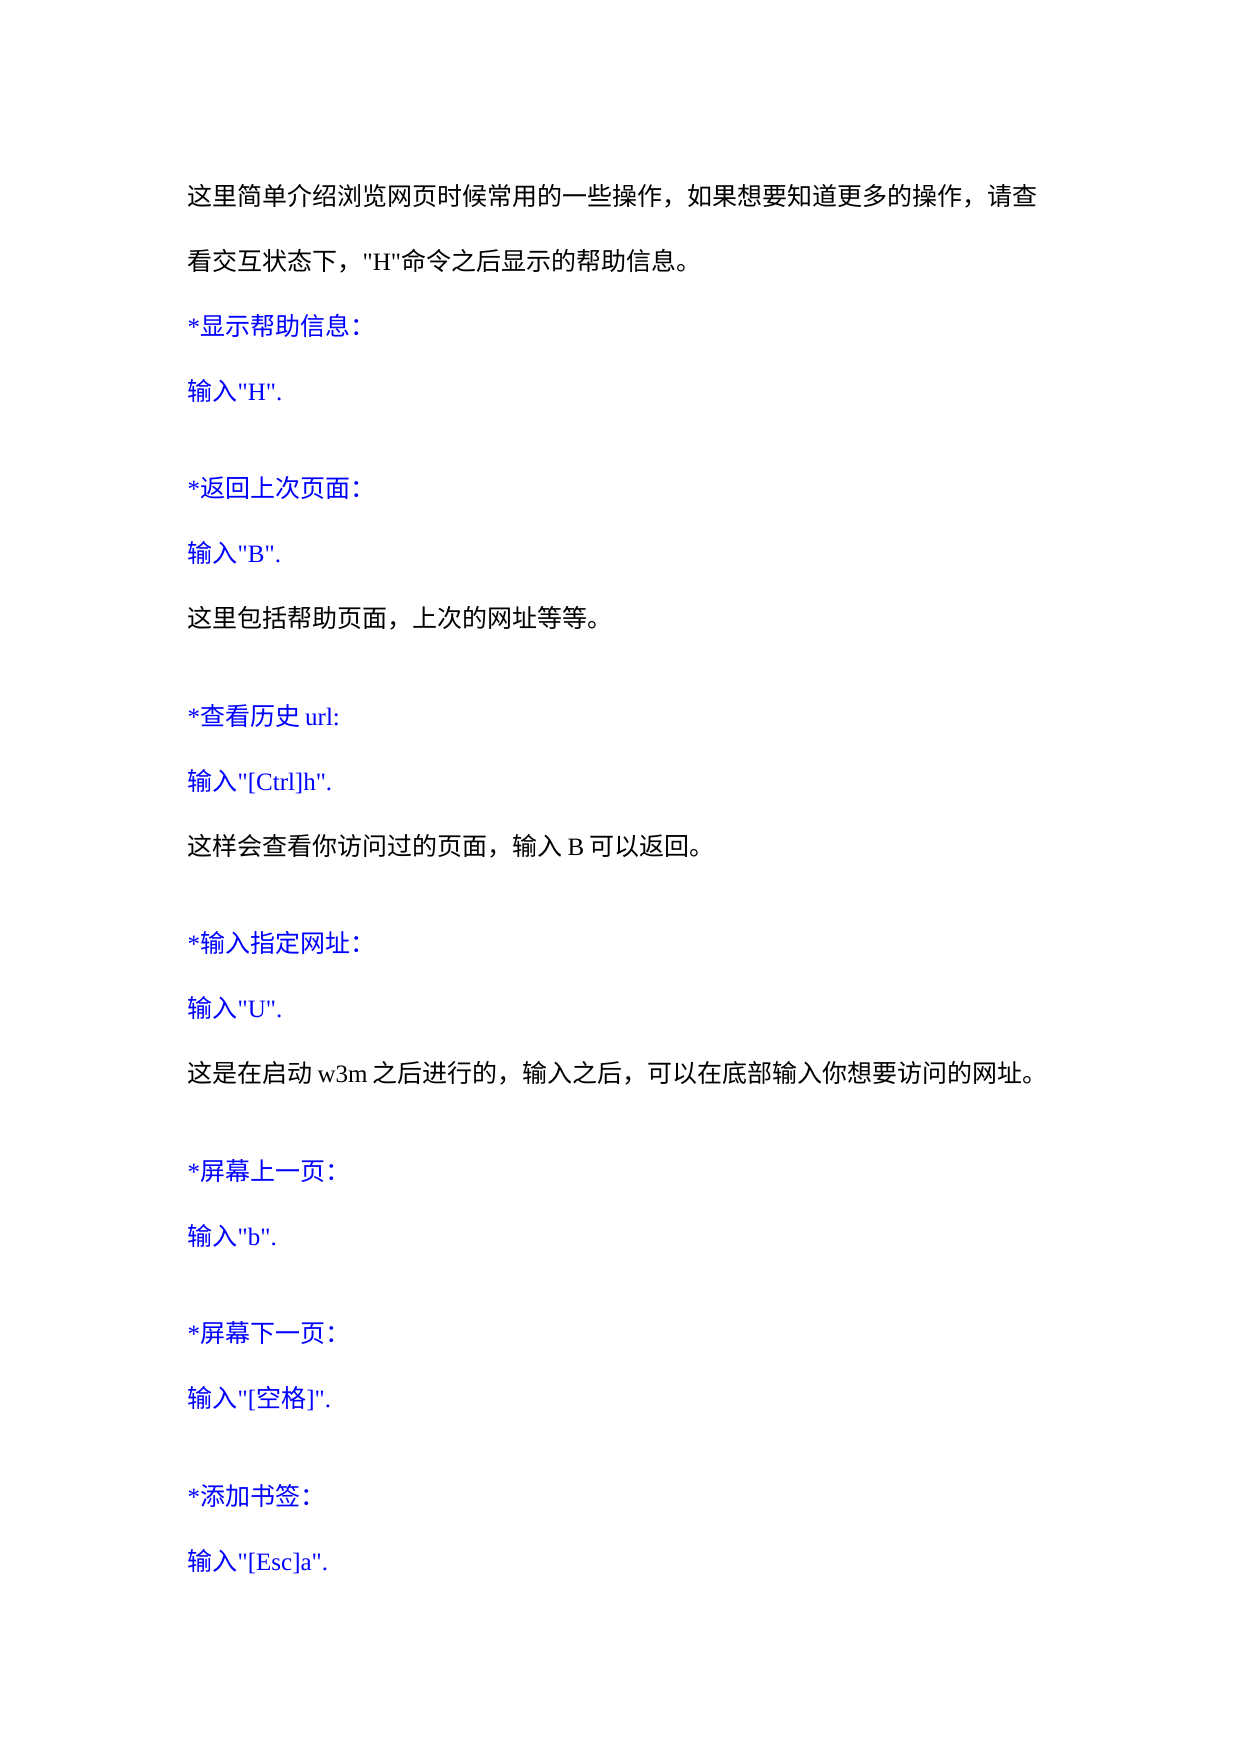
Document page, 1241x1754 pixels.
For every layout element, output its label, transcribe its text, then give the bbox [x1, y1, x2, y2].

text *添加书签： [187, 1462, 1053, 1527]
text *屏幕上一页： [187, 1137, 1053, 1202]
text 输入"B". [187, 519, 1053, 584]
text 这样会查看你访问过的页面，输入B可以返回。 [187, 812, 1053, 877]
text *输入指定网址： [187, 909, 1053, 974]
text 输入"[Esc]a". [187, 1527, 1053, 1592]
text 输入"[Ctrl]h". [187, 747, 1053, 812]
text 这是在启动w3m之后进行的，输入之后，可以在底部输入你想要访问的网址。 [187, 1039, 1053, 1104]
text 输入"H". [187, 357, 1053, 422]
text 输入"b". [187, 1202, 1053, 1267]
text 输入"U". [187, 974, 1053, 1039]
text *显示帮助信息： [187, 292, 1053, 357]
text *屏幕下一页： [187, 1299, 1053, 1364]
text 输入"[空格]". [187, 1364, 1053, 1429]
text *返回上次页面： [187, 454, 1053, 519]
text *查看历史url: [187, 682, 1053, 747]
text 这里包括帮助页面，上次的网址等等。 [187, 584, 1053, 649]
text 这里简单介绍浏览网页时候常用的一些操作，如果想要知道更多的操作，请查看交互状态下，"H"命令之后显示的帮助信息。 [187, 162, 1053, 292]
